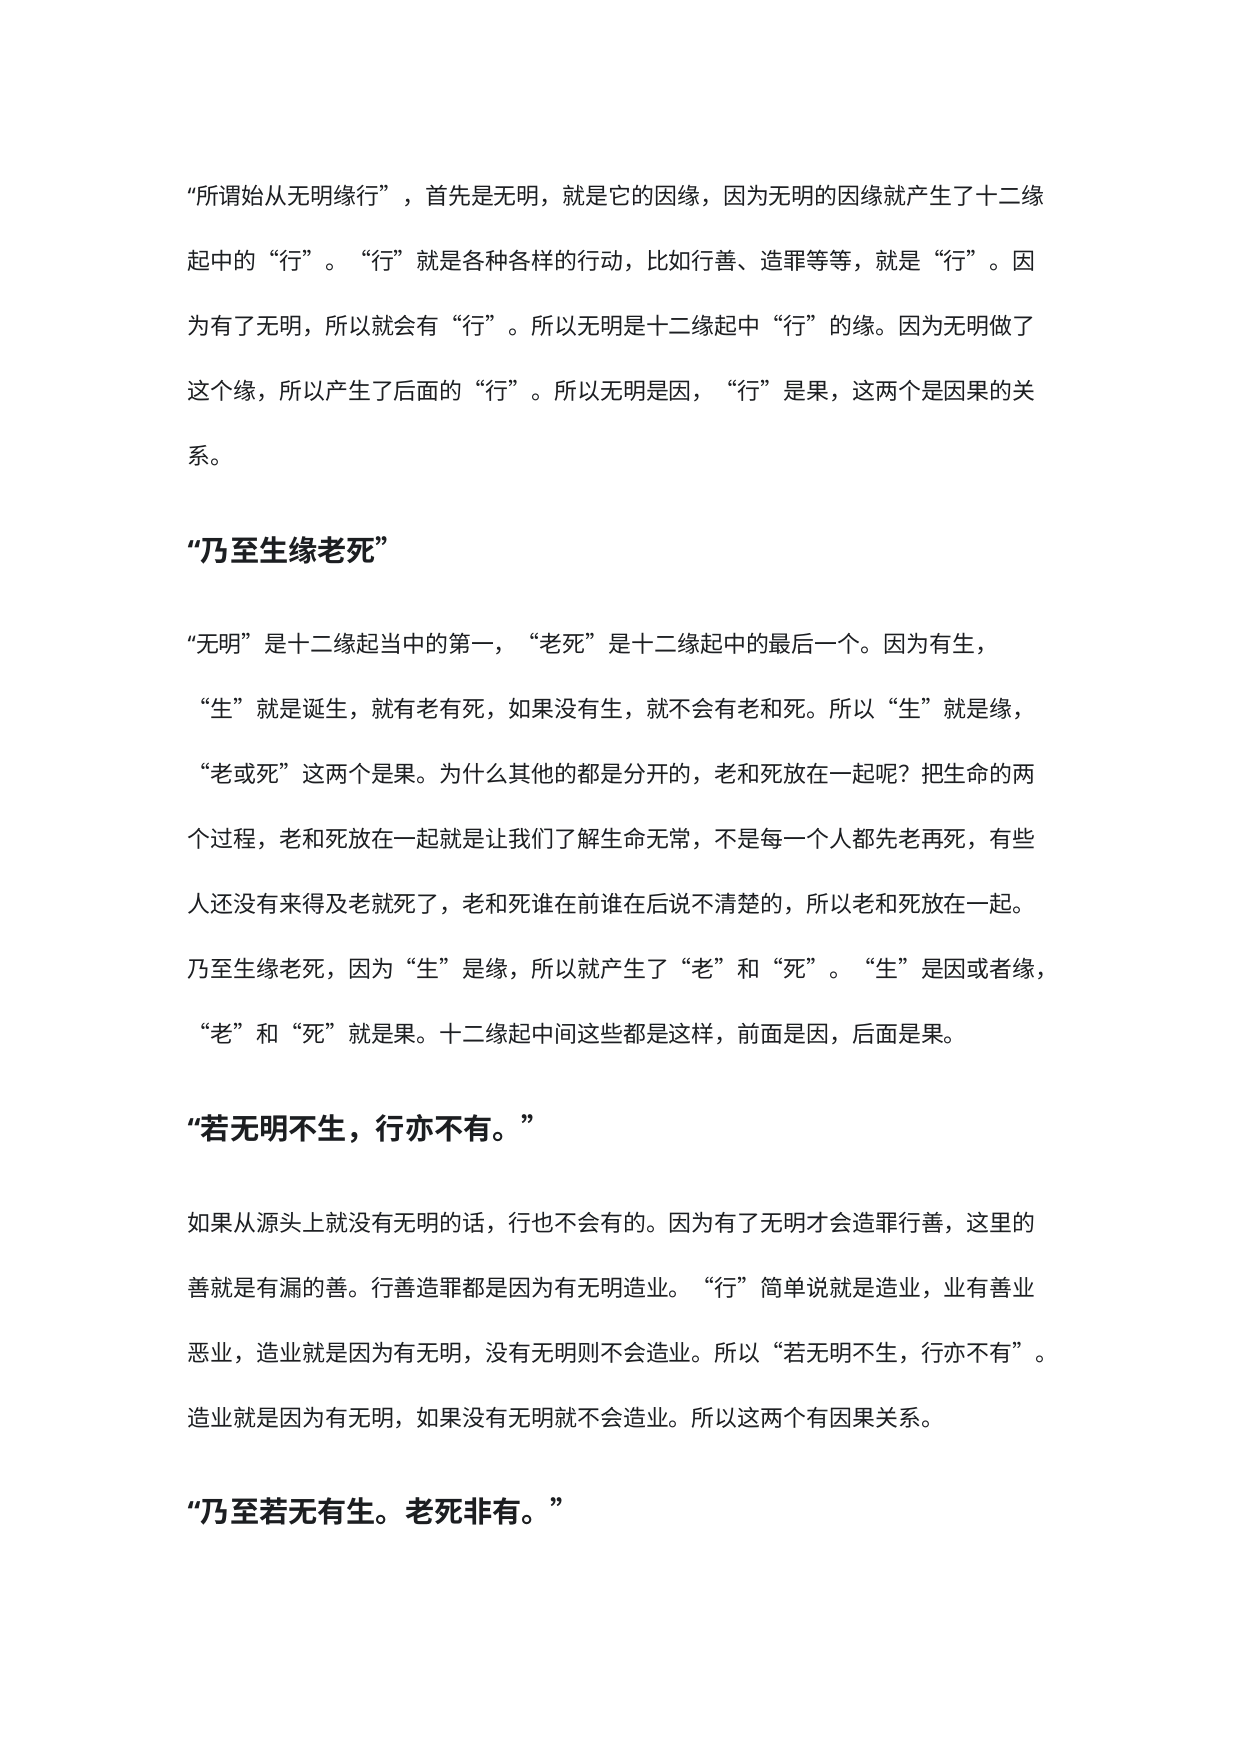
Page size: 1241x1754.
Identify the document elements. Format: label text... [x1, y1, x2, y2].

text “乃至若无有生。老死非有。” [187, 1478, 1053, 1543]
text “所谓始从无明缘行”，首先是无明，就是它的因缘，因为无明的因缘就产生了十二缘起中的“行”。“行”就是各种各样的行动，比如行善、造罪等等，就是“行”。因为有了无明，所以就会有“行”。所以无明是十二缘起中“行”的缘。因为无明做了这个缘，所以产生了后面的“行”。所以无明是因，“行”是果，这两个是因果的关系。 [187, 162, 1053, 487]
text “若无明不生，行亦不有。” [187, 1094, 1053, 1159]
text 如果从源头上就没有无明的话，行也不会有的。因为有了无明才会造罪行善，这里的善就是有漏的善。行善造罪都是因为有无明造业。“行”简单说就是造业，业有善业恶业，造业就是因为有无明，没有无明则不会造业。所以“若无明不生，行亦不有”。造业就是因为有无明，如果没有无明就不会造业。所以这两个有因果关系。 [187, 1189, 1053, 1449]
text “无明”是十二缘起当中的第一，“老死”是十二缘起中的最后一个。因为有生，“生”就是诞生，就有老有死，如果没有生，就不会有老和死。所以“生”就是缘，“老或死”这两个是果。为什么其他的都是分开的，老和死放在一起呢？把生命的两个过程，老和死放在一起就是让我们了解生命无常，不是每一个人都先老再死，有些人还没有来得及老就死了，老和死谁在前谁在后说不清楚的，所以老和死放在一起。乃至生缘老死，因为“生”是缘，所以就产生了“老”和“死”。“生”是因或者缘，“老”和“死”就是果。十二缘起中间这些都是这样，前面是因，后面是果。 [187, 610, 1053, 1065]
text “乃至生缘老死” [187, 516, 1053, 581]
